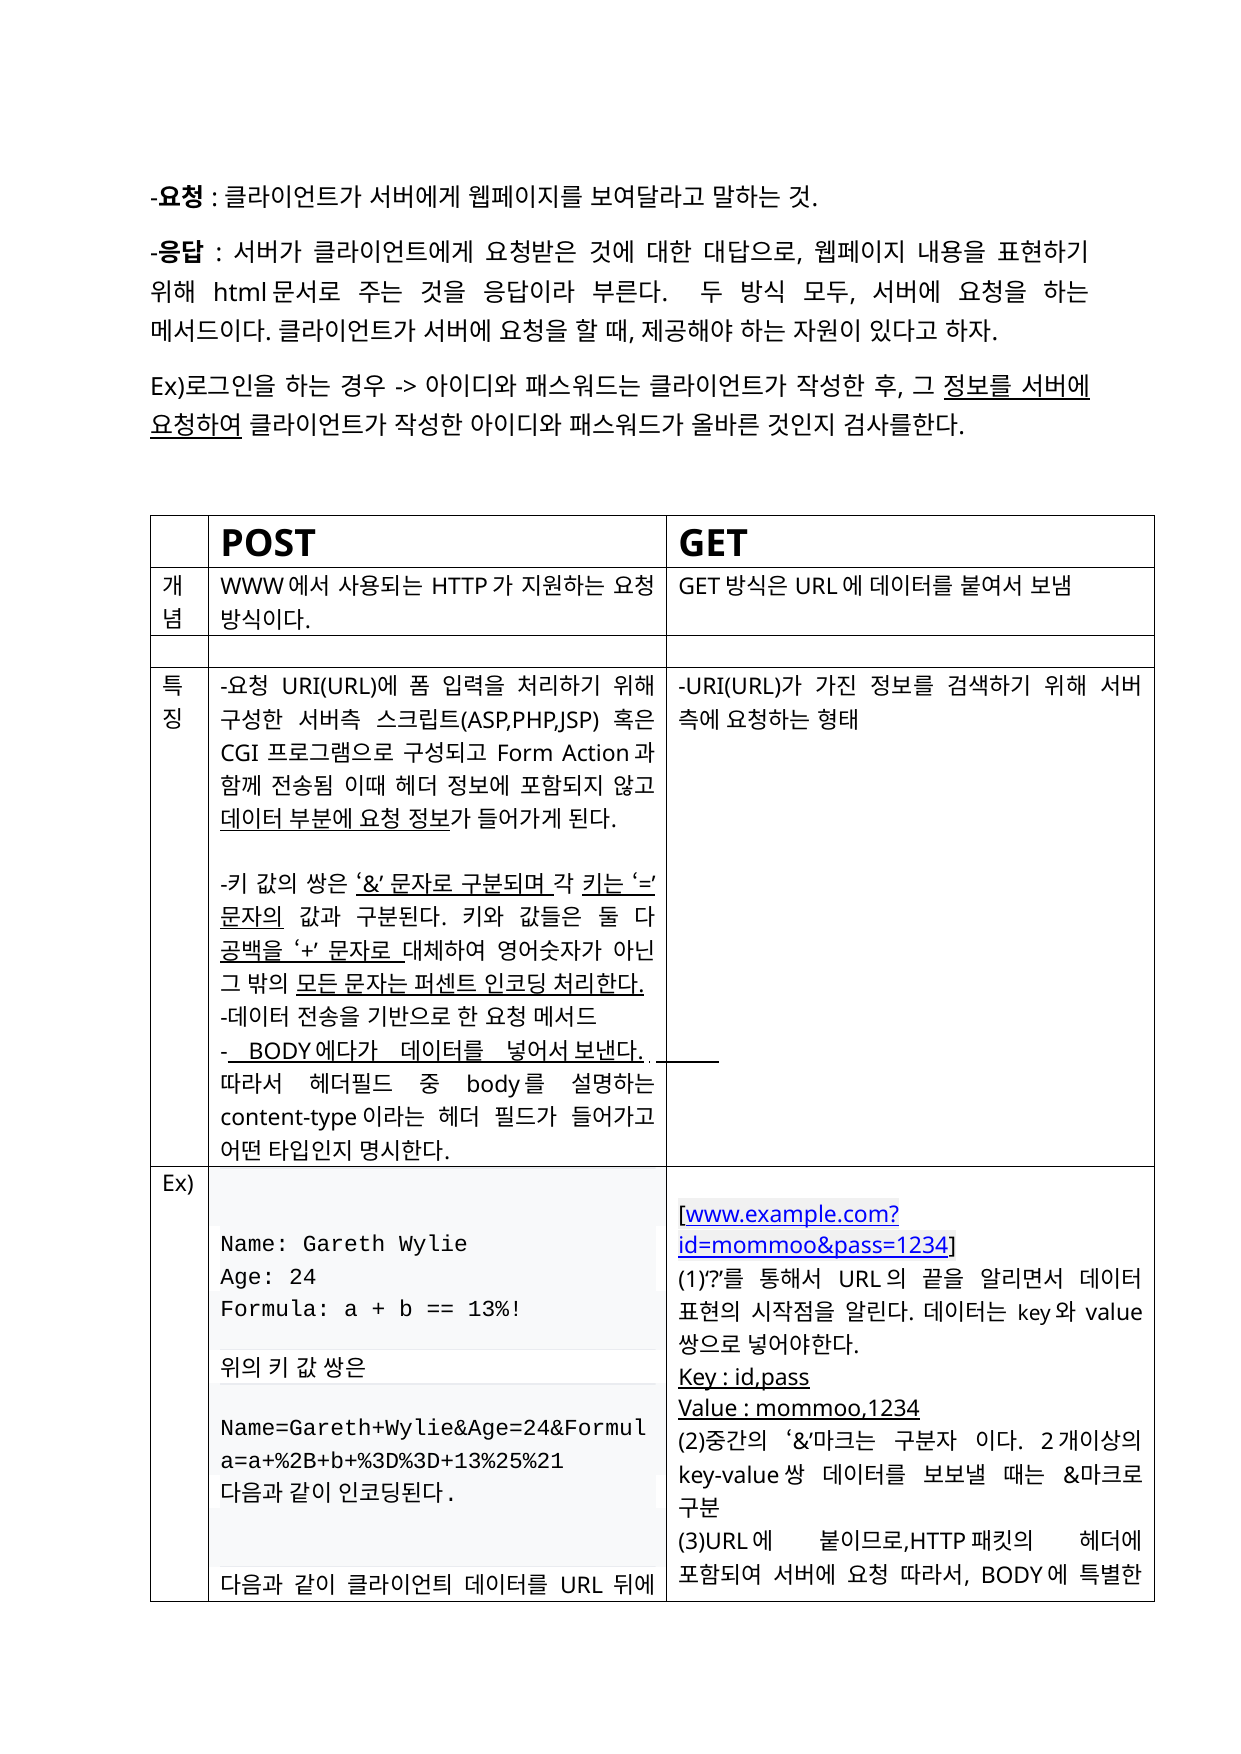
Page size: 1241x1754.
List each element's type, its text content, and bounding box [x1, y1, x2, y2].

table_cell [667, 636, 1154, 667]
table_cell WWW에서 사용되는 HTTP가 지원하는 요청 방식이다. [209, 568, 666, 635]
table_header GET [667, 516, 1154, 567]
table_cell -URI(URL)가 가진 정보를 검색하기 위해 서버 측에 요청하는 형태 [667, 668, 1154, 1166]
table_cell Ex) [151, 1167, 208, 1601]
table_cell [209, 1567, 666, 1601]
table_cell -요청 URI(URL)에 폼 입력을 처리하기 위해 구성한 서버측 스크립트(ASP,PHP,JSP) 혹은 CGI 프로그램으로 구성되고 Form Action과 함께 전송됨 이때 헤더 정보에 포함되지 않고 데이터 부분에 요청 정보가 들어가게 된다. -키 값의 쌍은 ‘&’ 문자로 구분되며 각 키는 ‘=’ 문자의 값과 구분된다. 키와 값들은 둘 다 공백을 ‘+’ 문자로 대체하여 영어숫자가 아닌 그 밖의 모든 문자는 퍼센트 인코딩 처리한다. -데이터 전송을 기반으로 한 요청 메서드 - BODY에다가 데이터를 넣어서 보낸다. 따라서 헤더필드 중 body를 설명하는 content-type이라는 헤더 필드가 들어가고 어떤 타입인지 명시한다. [209, 668, 666, 1166]
table_cell 특징 [151, 668, 208, 1166]
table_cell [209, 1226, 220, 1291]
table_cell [667, 1167, 1154, 1601]
table_cell [151, 636, 208, 667]
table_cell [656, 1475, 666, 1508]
table_cell 개념 [151, 568, 208, 635]
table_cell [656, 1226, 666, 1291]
table_cell GET방식은 URL에 데이터를 붙여서 보냄 [667, 568, 1154, 635]
text -요청 : 클라이언트가 서버에게 웹페이지를 보여달라고 말하는 것. [150, 177, 1090, 213]
text -응답 : 서버가 클라이언트에게 요청받은 것에 대한 대답으로, 웹페이지 내용을 표현하기 위해 html문서로 주는 것을 응답이라 부른다. 두 방식 모두, 서버에 요청을 하는 메서드이다. 클라이언트가 서버에 요청을 할 때, 제공해야 하는 자원이 있다고 하자. [150, 233, 1090, 347]
table_header [151, 516, 208, 567]
table_header POST [209, 516, 666, 567]
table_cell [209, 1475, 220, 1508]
text Ex)로그인을 하는 경우 -> 아이디와 패스워드는 클라이언트가 작성한 후, 그 정보를 서버에 요청하여 클라이언트가 작성한 아이디와 패스워드가 올바른 것인지 검사를한다. [150, 367, 1090, 442]
table_cell [209, 636, 666, 667]
